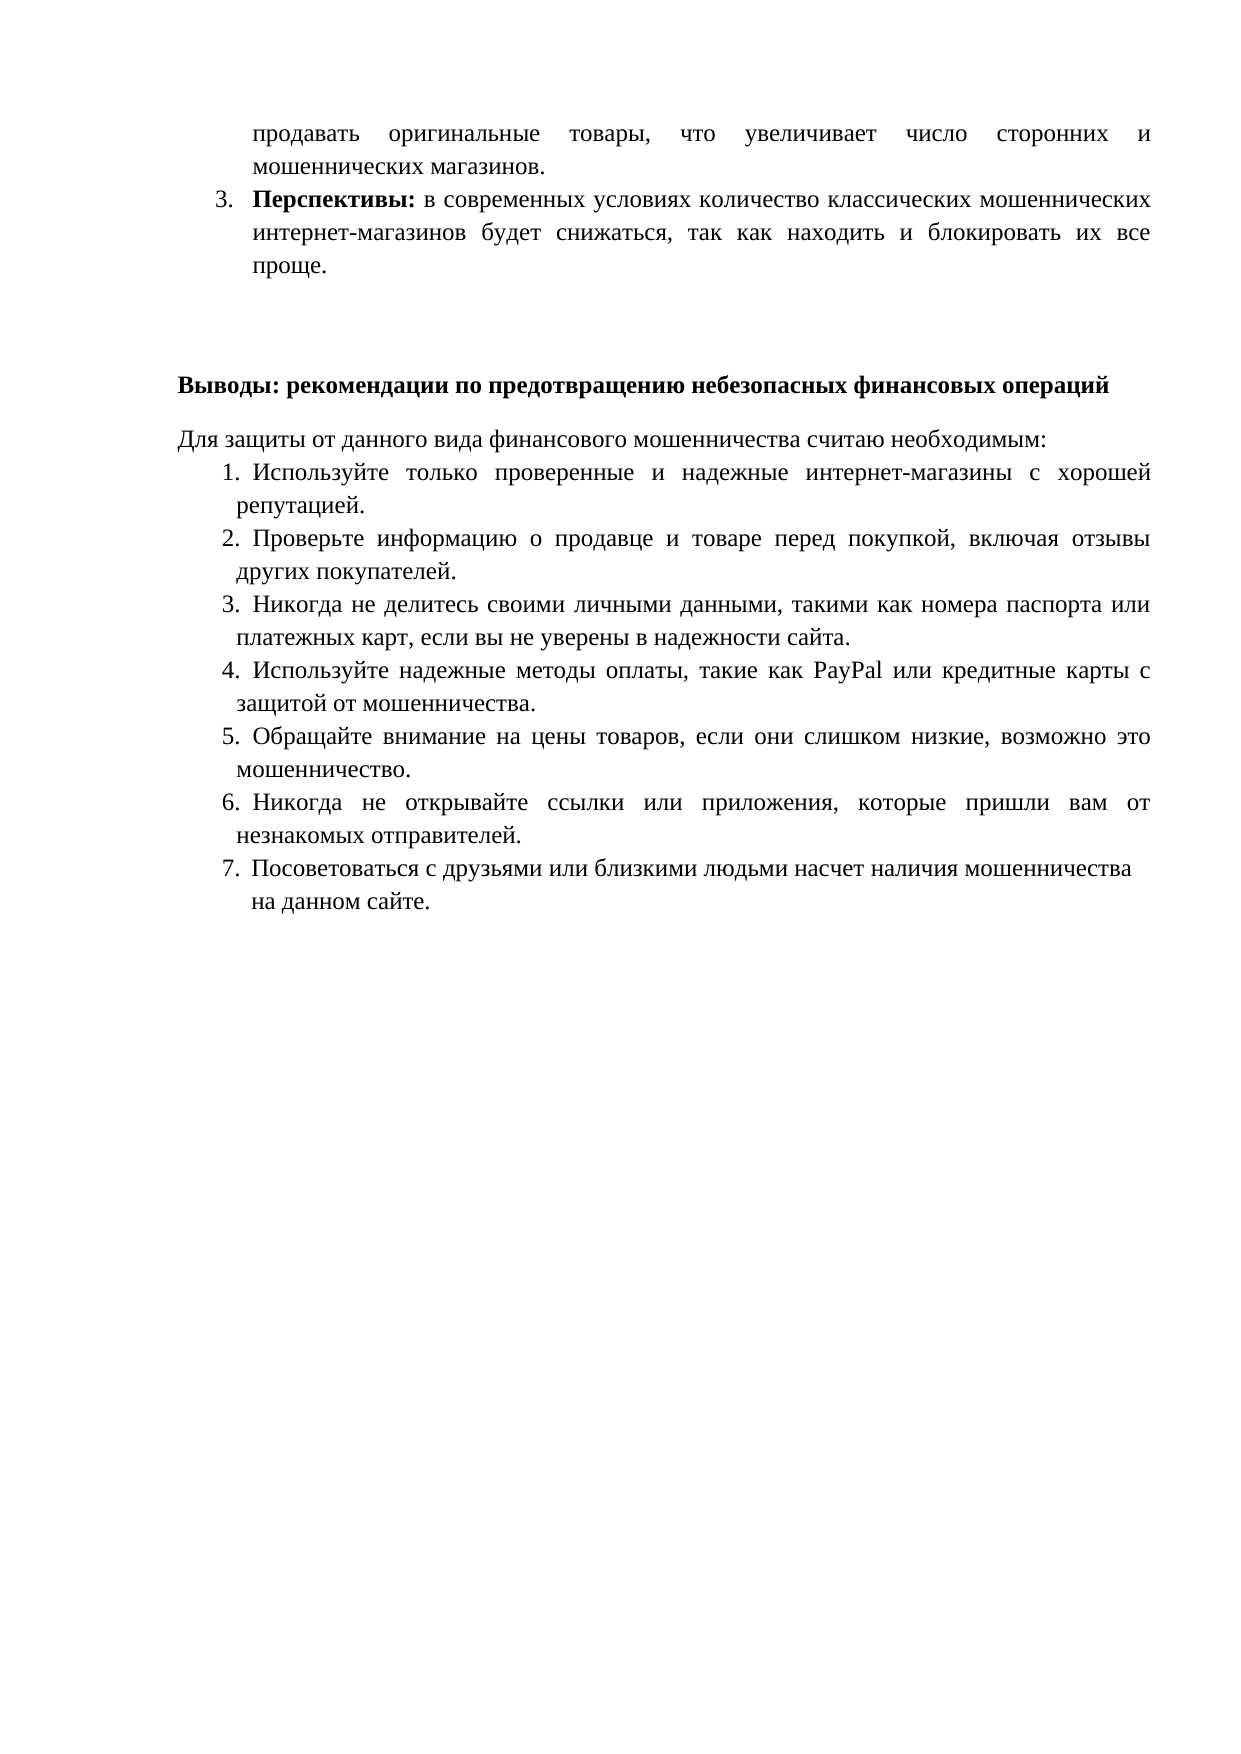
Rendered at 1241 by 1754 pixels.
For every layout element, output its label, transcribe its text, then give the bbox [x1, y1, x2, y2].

list Проверьте информацию о продавце и товаре перед покупкой, включая отзывы других покупателей. [222, 523, 1152, 585]
text Для защиты от данного вида финансового мошенничества считаю необходимым: [177, 424, 1152, 453]
list Посоветоваться с друзьями или близкими людьми насчет наличия мошенничества на данном сайте. [222, 853, 1152, 915]
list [215, 118, 1152, 180]
list Обращайте внимание на цены товаров, если они слишком низкие, возможно это мошенничество. [222, 721, 1152, 783]
list Используйте только проверенные и надежные интернет-магазины с хорошей репутацией. [222, 457, 1152, 519]
text Выводы: рекомендации по предотвращению небезопасных финансовых операций [177, 370, 1152, 399]
list Перспективы: в современных условиях количество классических мошеннических интернет-магазинов будет снижаться, так как находить и блокировать их все проще. [215, 184, 1152, 279]
list Используйте надежные методы оплаты, такие как PayPal или кредитные карты с защитой от мошенничества. [222, 655, 1152, 717]
list Никогда не делитесь своими личными данными, такими как номера паспорта или платежных карт, если вы не уверены в надежности сайта. [222, 589, 1152, 651]
list Никогда не открывайте ссылки или приложения, которые пришли вам от незнакомых отправителей. [222, 787, 1152, 849]
